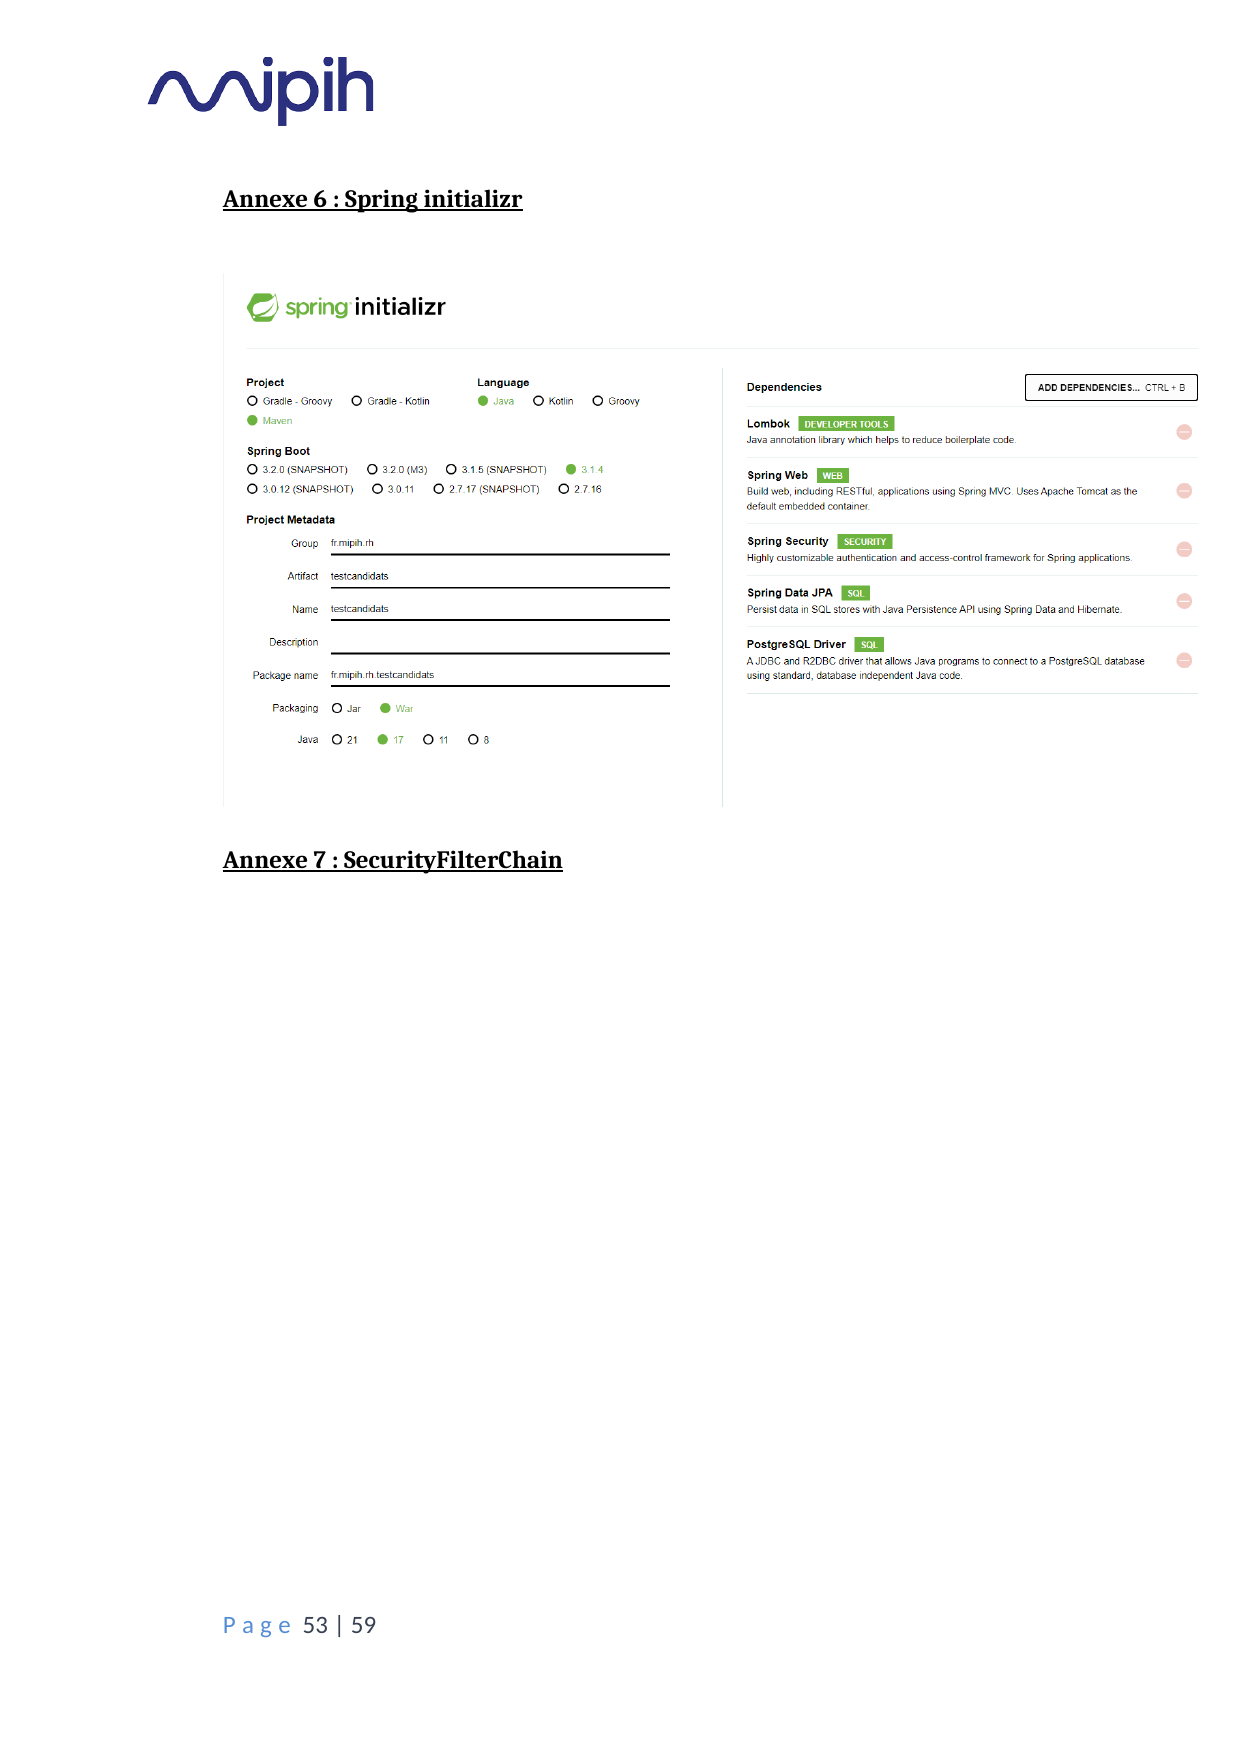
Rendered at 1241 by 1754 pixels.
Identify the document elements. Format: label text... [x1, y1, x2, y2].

text Annexe 7 : SecurityFilterChain [148, 846, 1090, 875]
picture [222, 273, 1218, 807]
picture [147, 57, 374, 126]
text Annexe 6 : Spring initializr [148, 185, 1090, 214]
